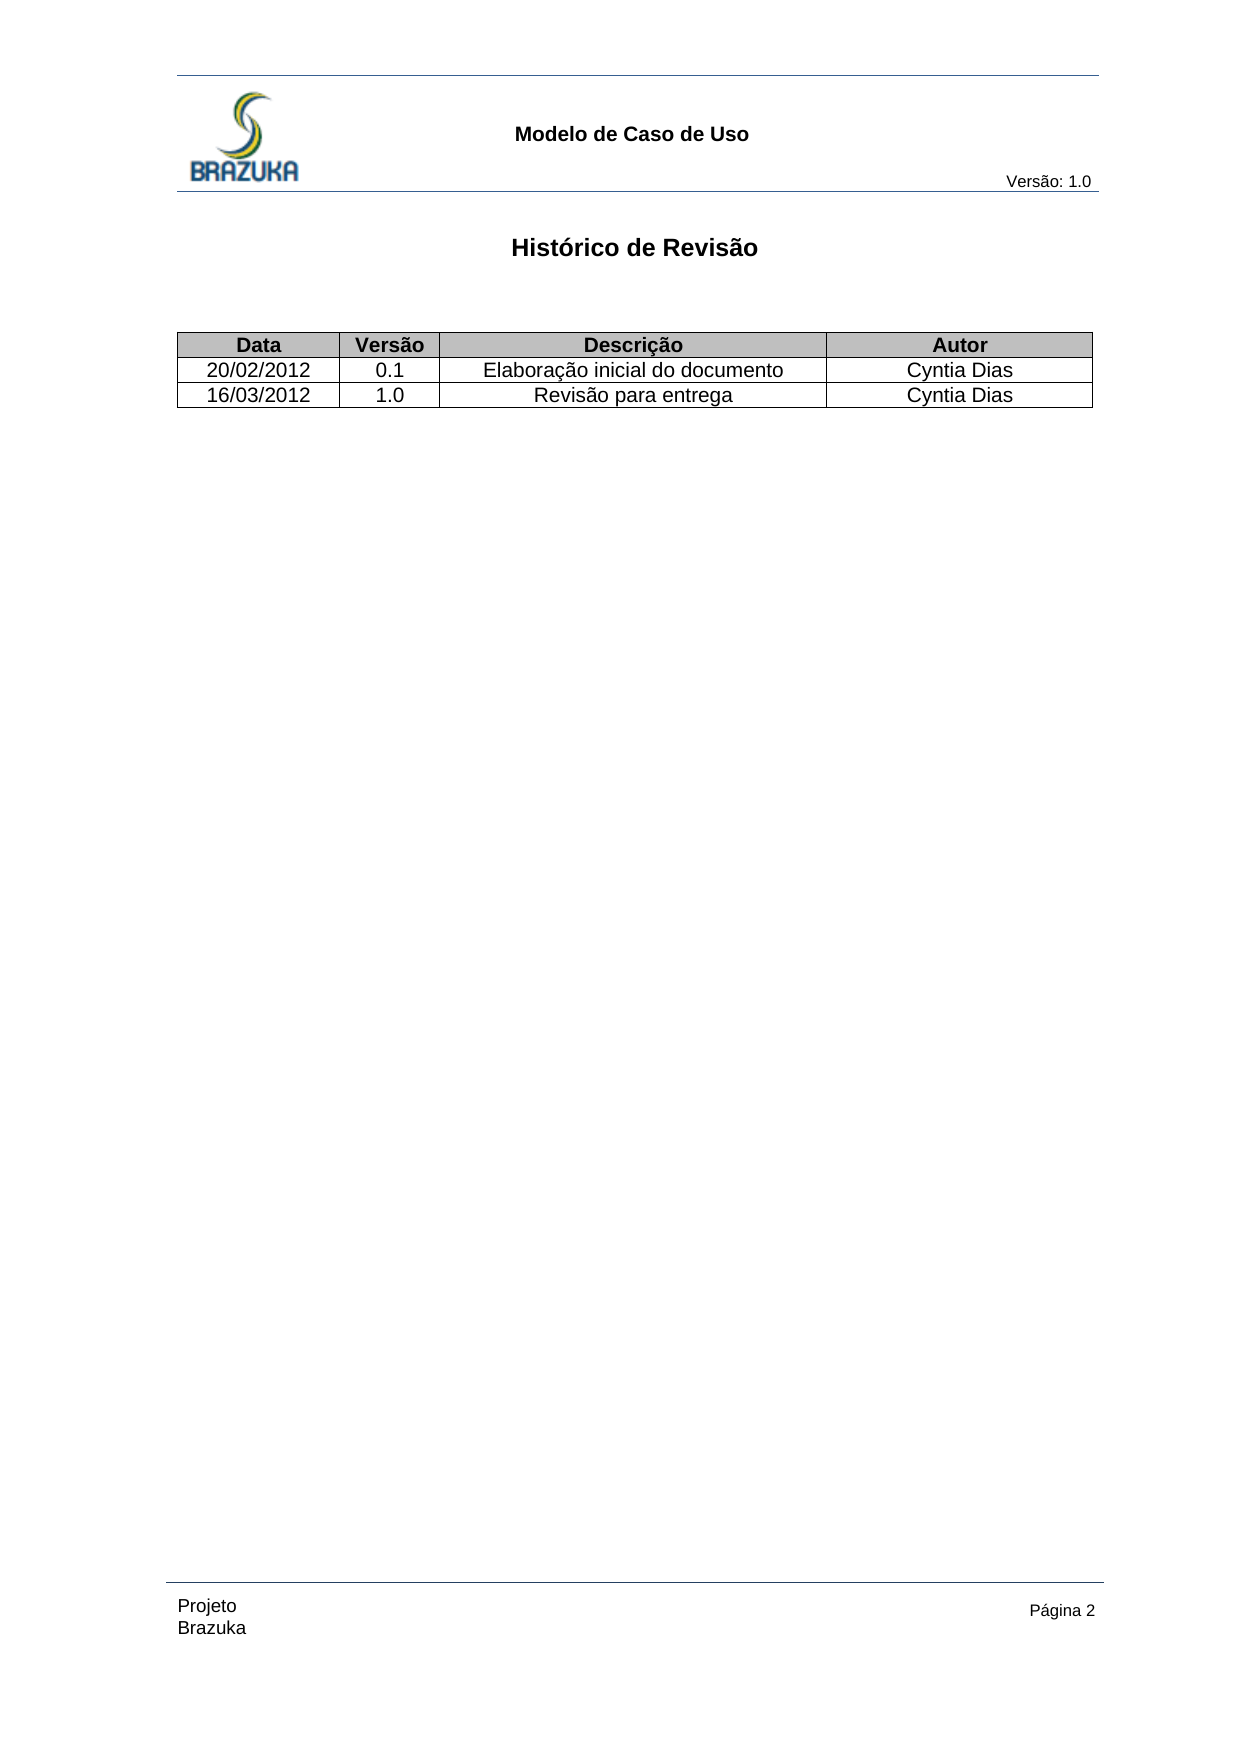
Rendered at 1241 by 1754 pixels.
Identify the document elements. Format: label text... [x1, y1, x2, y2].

table_cell 16/03/2012 [178, 383, 339, 407]
table_header Versão [340, 333, 439, 357]
table_cell Elaboração inicial do documento [440, 358, 826, 382]
table_cell 1.0 [340, 383, 439, 407]
text Histórico de Revisão [177, 233, 1092, 262]
table_cell 0.1 [340, 358, 439, 382]
table_cell 20/02/2012 [178, 358, 339, 382]
table_cell Revisão para entrega [440, 383, 826, 407]
table_header Data [178, 333, 339, 357]
table_header Descrição [440, 333, 826, 357]
picture [184, 81, 302, 186]
table_cell Cyntia Dias [827, 383, 1092, 407]
table_header Autor [827, 333, 1092, 357]
table_cell Cyntia Dias [827, 358, 1092, 382]
